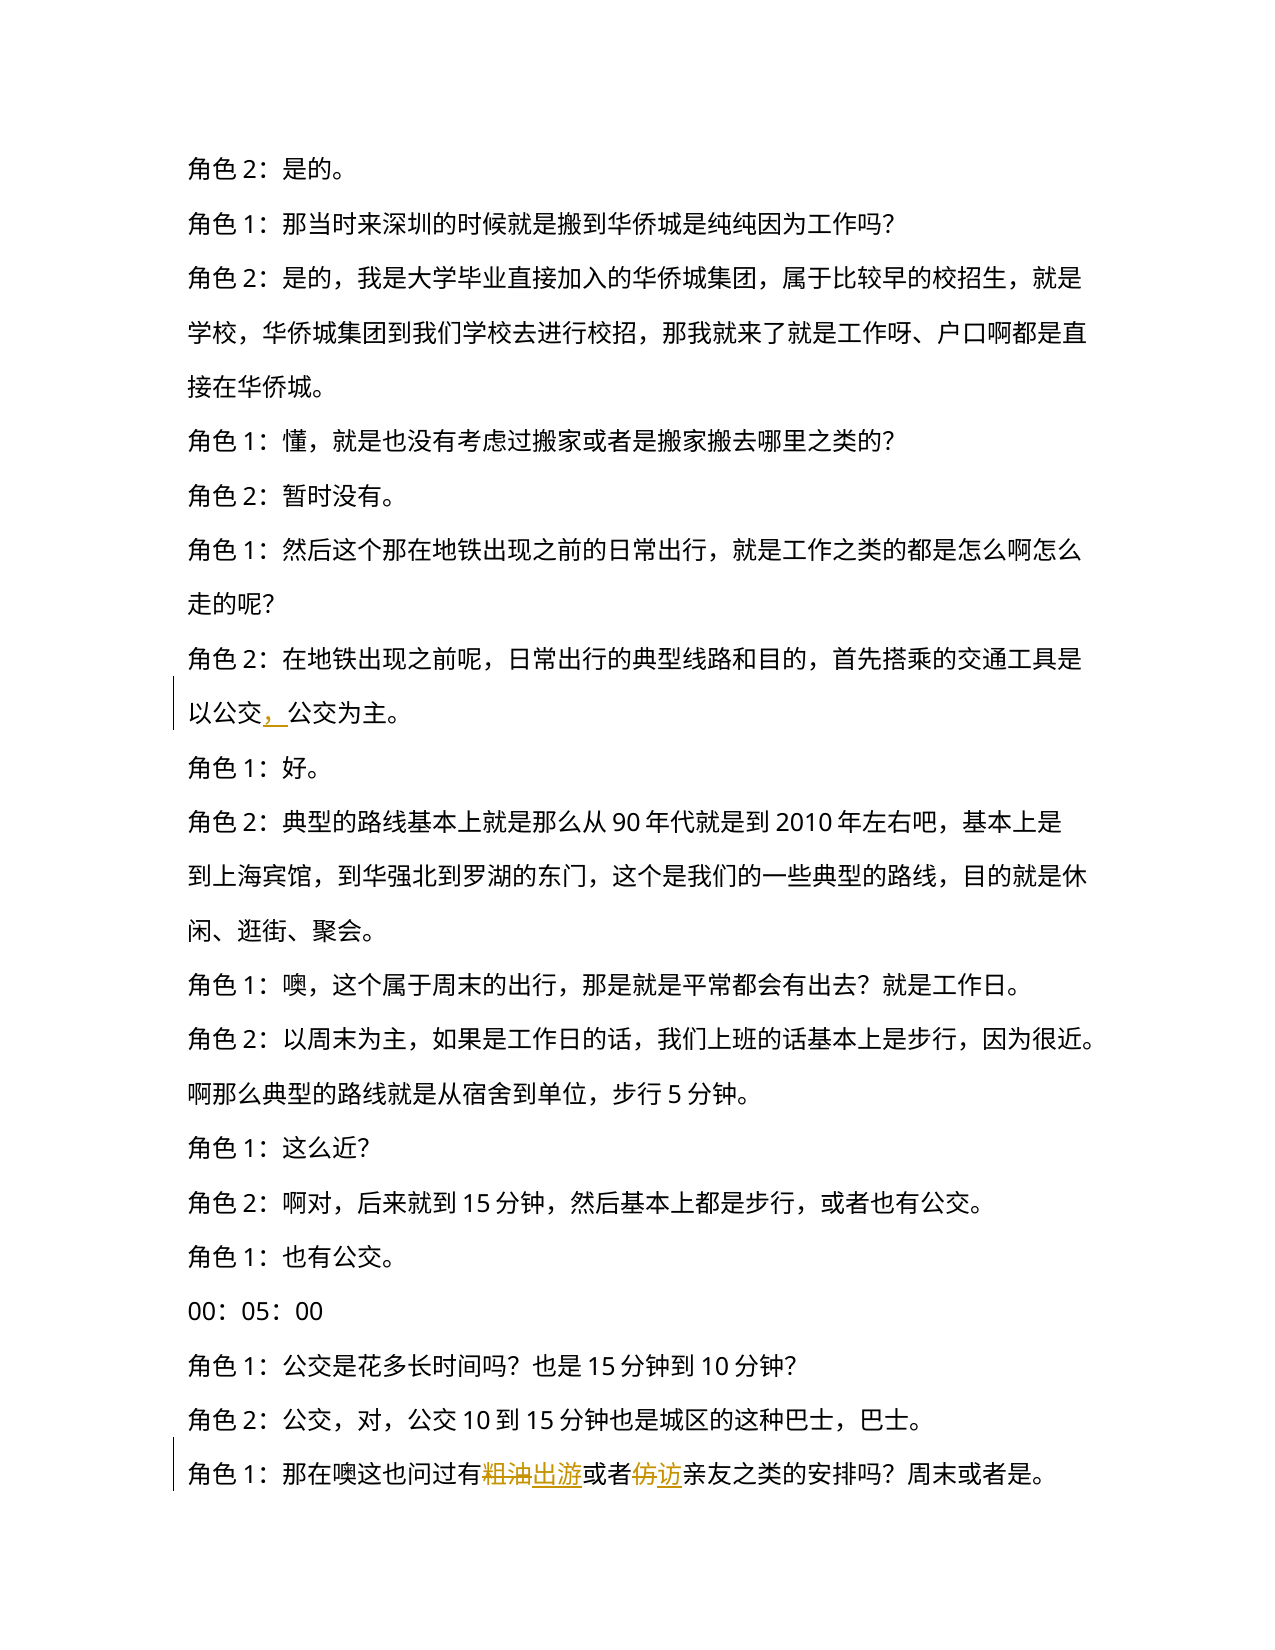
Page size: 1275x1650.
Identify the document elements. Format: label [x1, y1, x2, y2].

text [187, 150, 1087, 1491]
